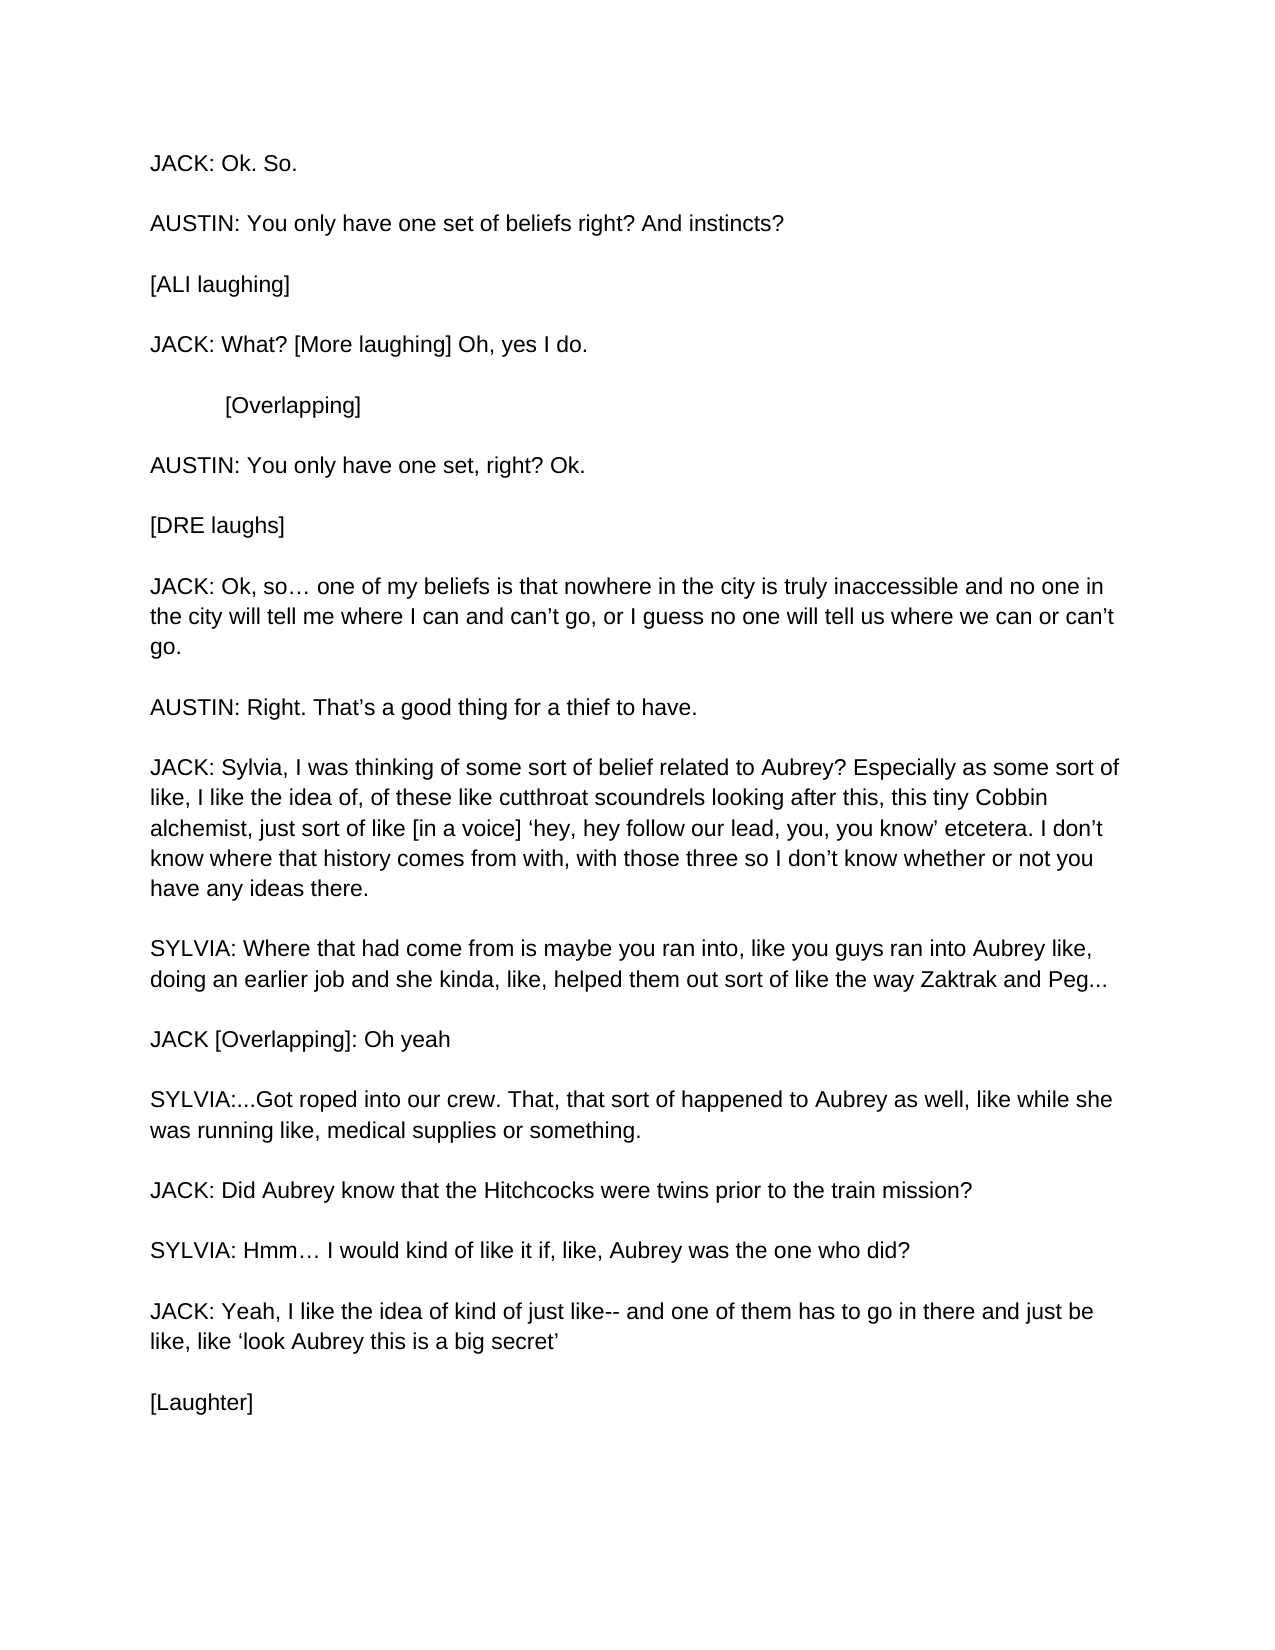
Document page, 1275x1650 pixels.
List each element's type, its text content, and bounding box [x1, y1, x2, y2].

text [Overlapping] [150, 392, 1125, 418]
text [Laughter] [150, 1388, 1125, 1415]
text JACK: Ok. So. [150, 150, 1125, 176]
text JACK: Ok, so… one of my beliefs is that nowhere in the city is truly inaccessible and no one in the city will tell me where I can and can’t go, or I guess no one will tell us where we can or can’t go. [150, 573, 1125, 660]
text AUSTIN: You only have one set of beliefs right? And instincts? [150, 210, 1125, 237]
text [ALI laughing] [150, 271, 1125, 297]
text SYLVIA:...Got roped into our crew. That, that sort of happened to Aubrey as well, like while she was running like, medical supplies or something. [150, 1086, 1125, 1143]
text AUSTIN: You only have one set, right? Ok. [150, 452, 1125, 478]
text SYLVIA: Where that had come from is maybe you ran into, like you guys ran into Aubrey like, doing an earlier job and she kinda, like, helped them out sort of like the way Zaktrak and Peg... [150, 935, 1125, 992]
text JACK: Did Aubrey know that the Hitchcocks were twins prior to the train mission? [150, 1177, 1125, 1203]
text JACK [Overlapping]: Oh yeah [150, 1026, 1125, 1052]
text AUSTIN: Right. That’s a good thing for a thief to have. [150, 694, 1125, 720]
text JACK: What? [More laughing] Oh, yes I do. [150, 331, 1125, 358]
text JACK: Sylvia, I was thinking of some sort of belief related to Aubrey? Especially as some sort of like, I like the idea of, of these like cutthroat scoundrels looking after this, this tiny Cobbin alchemist, just sort of like [in a voice] ‘hey, hey follow our lead, you, you know’ etcetera. I don’t know where that history comes from with, with those three so I don’t know whether or not you have any ideas there. [150, 754, 1125, 901]
text SYLVIA: Hmm… I would kind of like it if, like, Aubrey was the one who did? [150, 1237, 1125, 1264]
text JACK: Yeah, I like the idea of kind of just like-- and one of them has to go in there and just be like, like ‘look Aubrey this is a big secret’ [150, 1298, 1125, 1354]
text [DRE laughs] [150, 512, 1125, 539]
